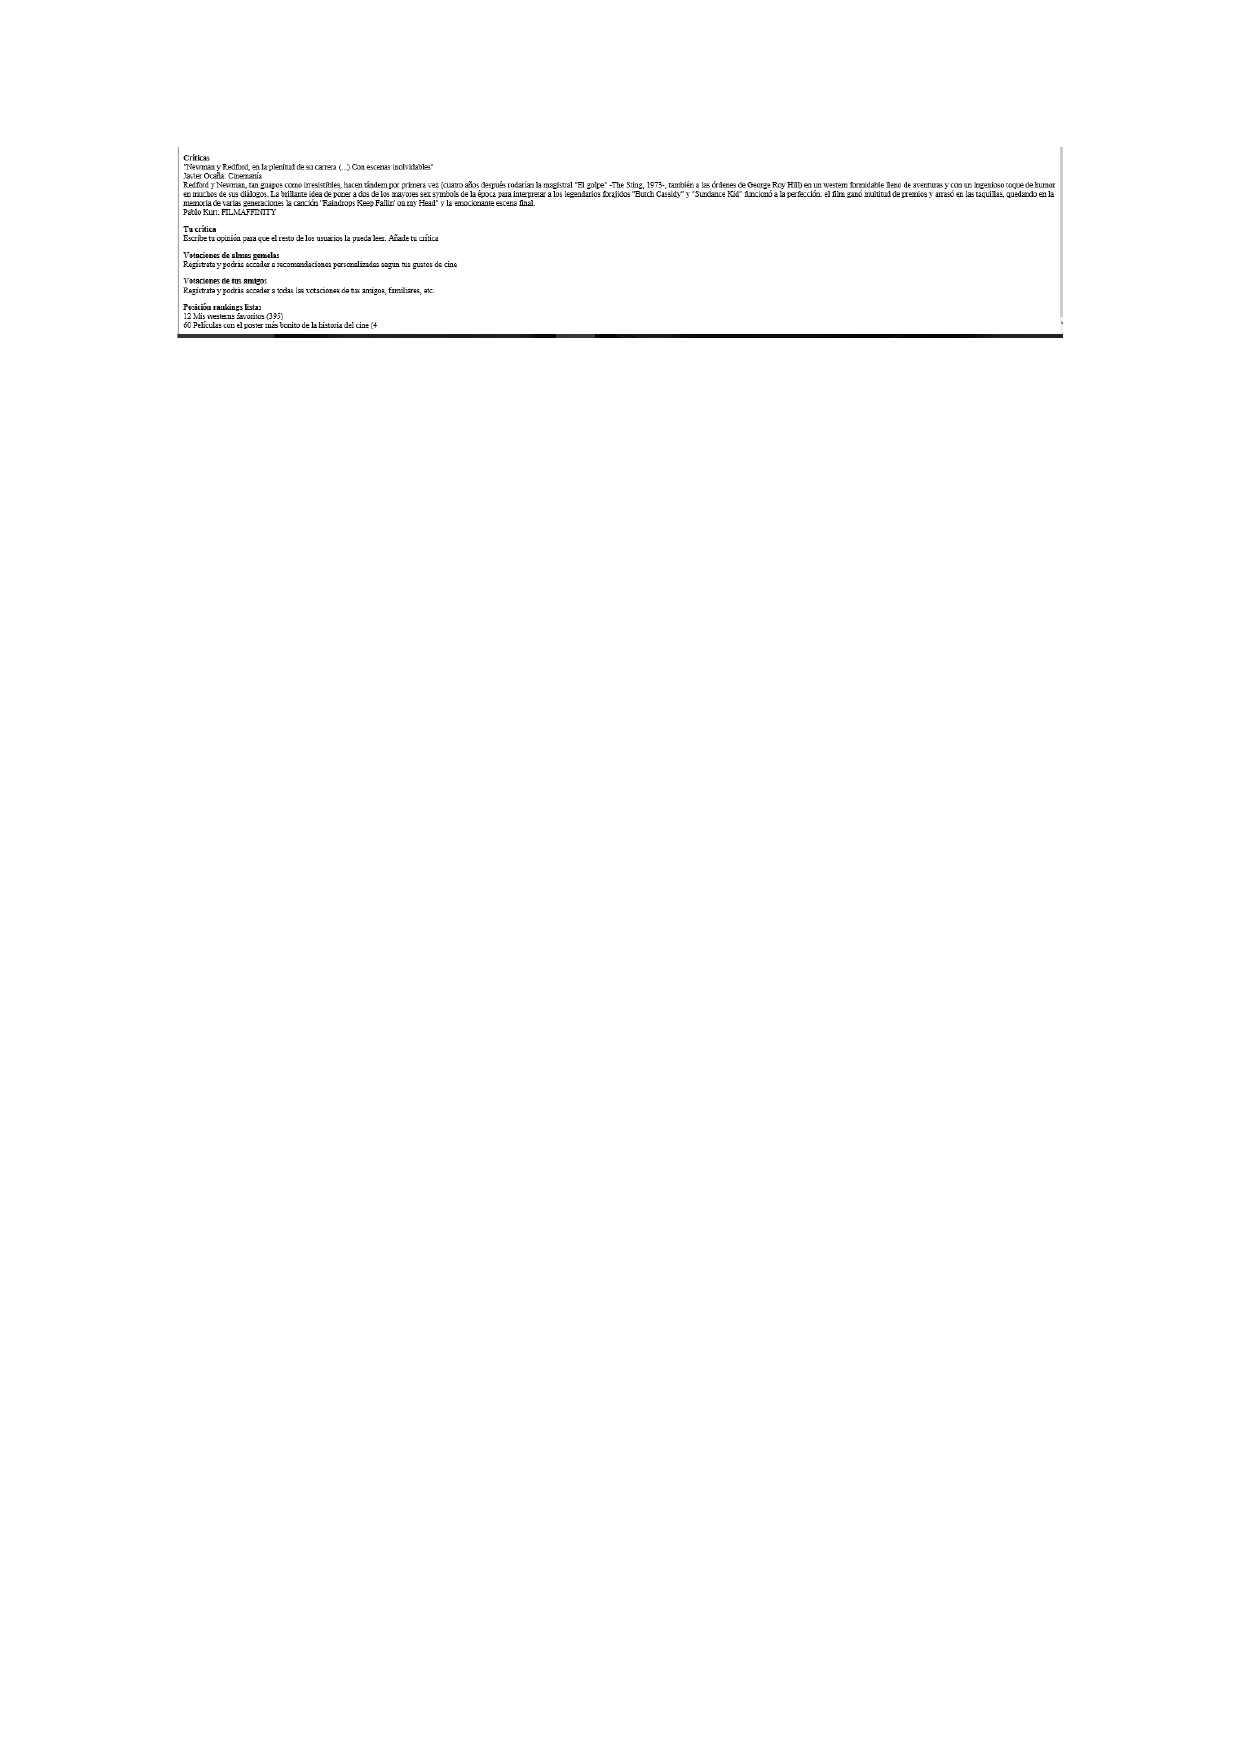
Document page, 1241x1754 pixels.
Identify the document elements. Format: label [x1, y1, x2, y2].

picture [177, 147, 1063, 338]
